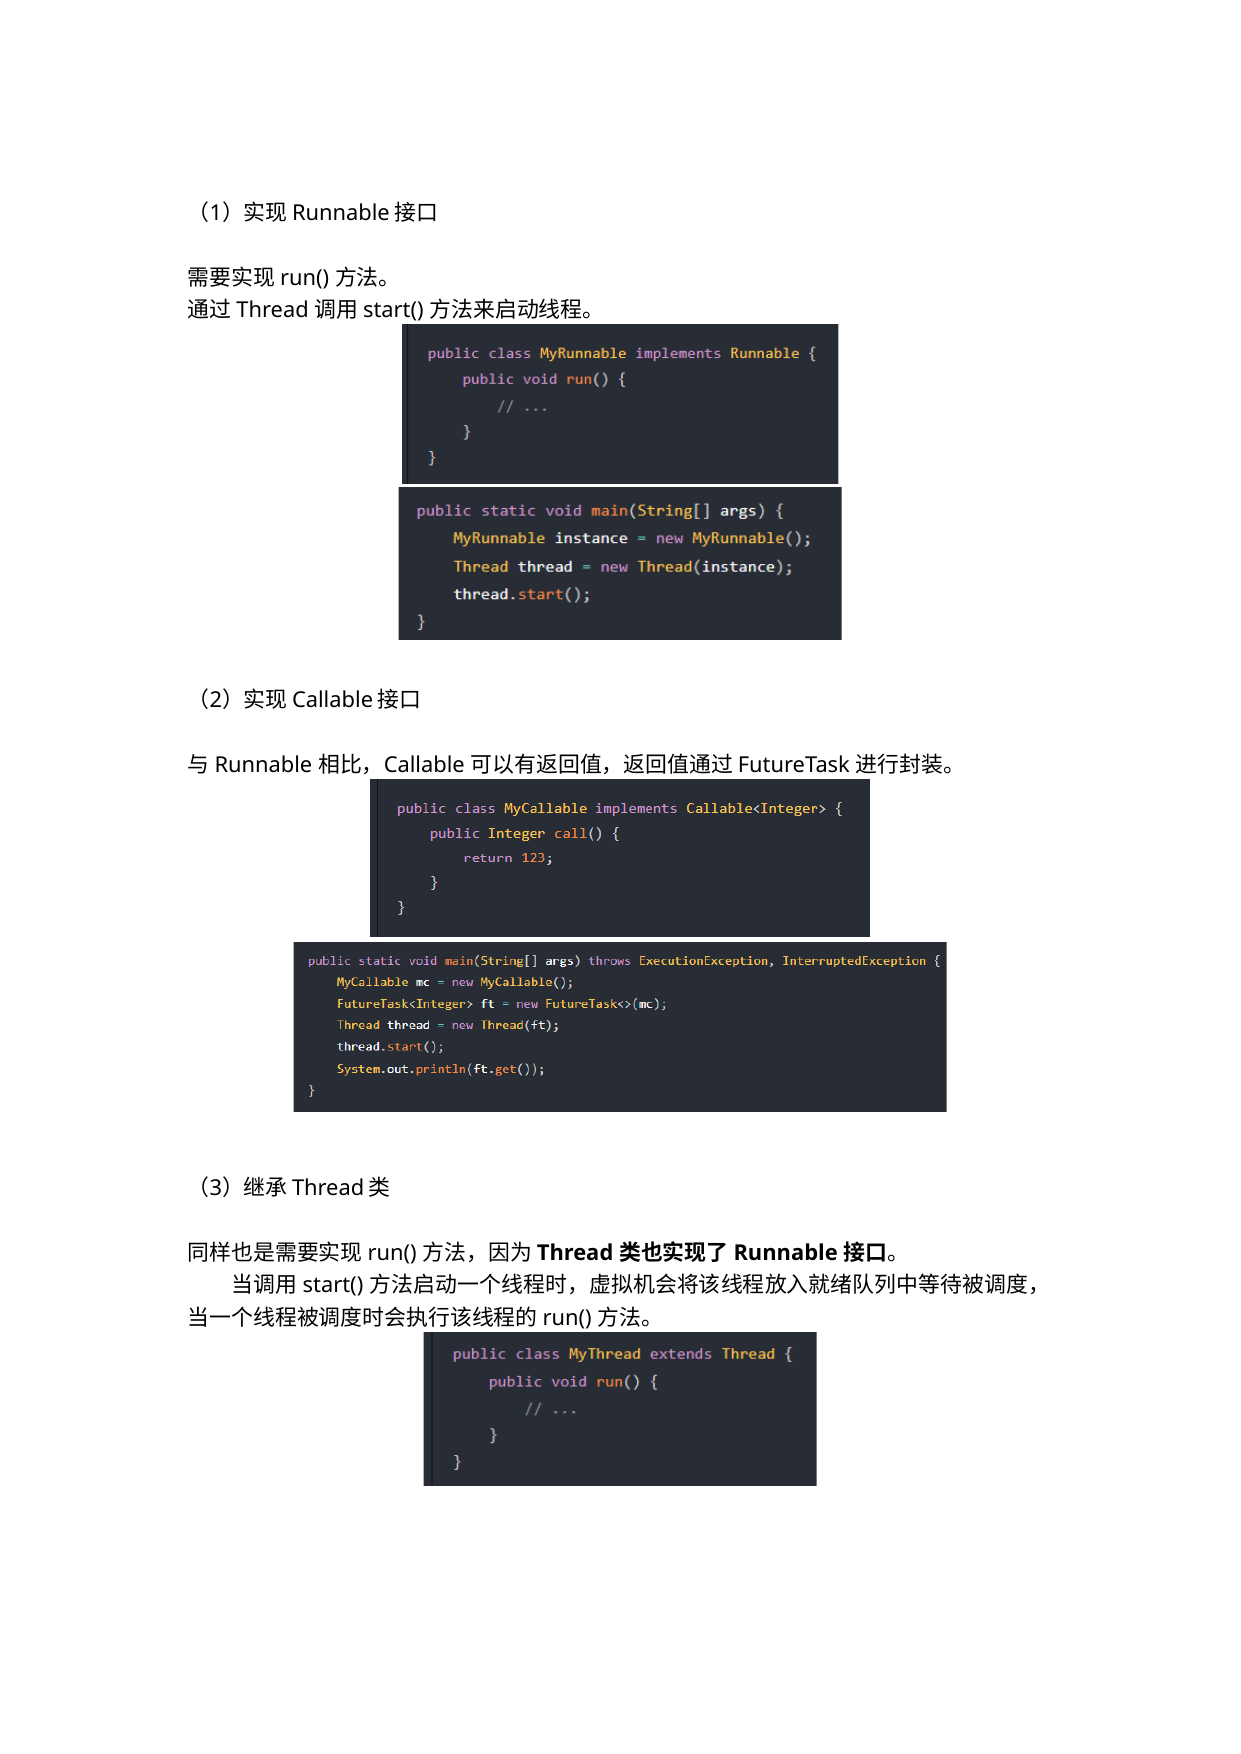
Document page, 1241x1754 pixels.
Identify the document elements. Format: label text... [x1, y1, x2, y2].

picture [423, 1332, 817, 1486]
text 需要实现 run() 方法。 [187, 259, 1053, 292]
text （1）实现Runnable接口 [187, 194, 1053, 227]
text 同样也是需要实现 run() 方法，因为 Thread 类也实现了 Runnable 接口。 [187, 1234, 1053, 1267]
text （3）继承Thread类 [187, 1169, 1053, 1202]
text 与 Runnable 相比，Callable 可以有返回值，返回值通过 FutureTask 进行封装。 [187, 747, 1053, 779]
text 通过 Thread 调用 start() 方法来启动线程。 [187, 292, 1053, 324]
picture [398, 487, 842, 640]
picture [402, 324, 839, 484]
text 当调用 start() 方法启动一个线程时，虚拟机会将该线程放入就绪队列中等待被调度，当一个线程被调度时会执行该线程的 run() 方法。 [187, 1267, 1053, 1332]
picture [370, 779, 870, 937]
picture [293, 942, 947, 1112]
text （2）实现Callable接口 [187, 682, 1053, 714]
